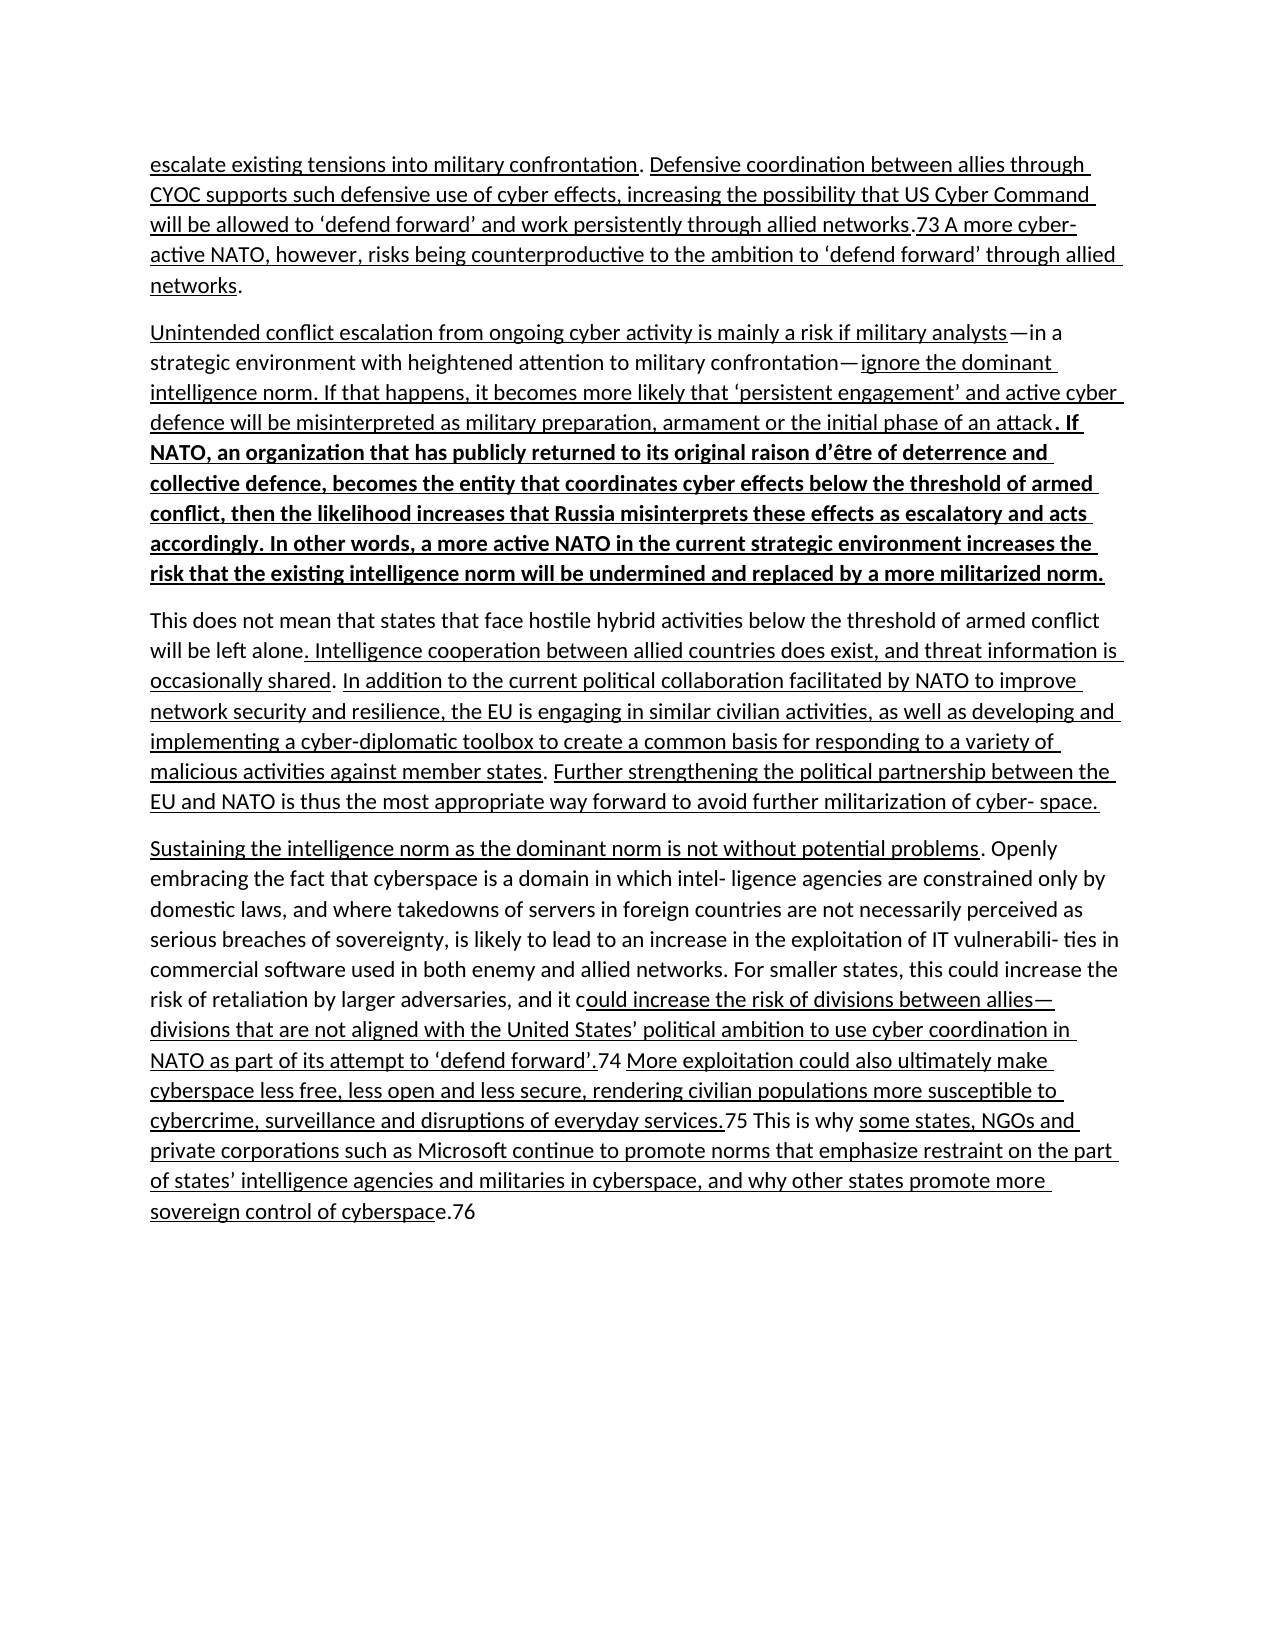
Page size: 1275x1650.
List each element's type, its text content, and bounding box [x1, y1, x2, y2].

text Unintended conflict escalation from ongoing cyber activity is mainly a risk if military analysts—in a strategic environment with heightened attention to military confrontation—ignore the dominant intelligence norm. If that happens, it becomes more likely that ‘persistent engagement’ and active cyber defence will be misinterpreted as military preparation, armament or the initial phase of an attack. If NATO, an organization that has publicly returned to its original raison d’être of deterrence and collective defence, becomes the entity that coordinates cyber effects below the threshold of armed conflict, then the likelihood increases that Russia misinterprets these effects as escalatory and acts accordingly. In other words, a more active NATO in the current strategic environment increases the risk that the existing intelligence norm will be undermined and replaced by a more militarized norm. [150, 318, 1125, 587]
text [150, 150, 1125, 299]
text This does not mean that states that face hostile hybrid activities below the threshold of armed conflict will be left alone. Intelligence cooperation between allied countries does exist, and threat information is occasionally shared. In addition to the current political collaboration facilitated by NATO to improve network security and resilience, the EU is engaging in similar civilian activities, as well as developing and implementing a cyber-diplomatic toolbox to create a common basis for responding to a variety of malicious activities against member states. Further strengthening the political partnership between the EU and NATO is thus the most appropriate way forward to avoid further militarization of cyber- space. [150, 606, 1125, 816]
text Sustaining the intelligence norm as the dominant norm is not without potential problems. Openly embracing the fact that cyberspace is a domain in which intel- ligence agencies are constrained only by domestic laws, and where takedowns of servers in foreign countries are not necessarily perceived as serious breaches of sovereignty, is likely to lead to an increase in the exploitation of IT vulnerabili- ties in commercial software used in both enemy and allied networks. For smaller states, this could increase the risk of retaliation by larger adversaries, and it could increase the risk of divisions between allies—divisions that are not aligned with the United States’ political ambition to use cyber coordination in NATO as part of its attempt to ‘defend forward’.74 More exploitation could also ultimately make cyberspace less free, less open and less secure, rendering civilian populations more susceptible to cybercrime, surveillance and disruptions of everyday services.75 This is why some states, NGOs and private corporations such as Microsoft continue to promote norms that emphasize restraint on the part of states’ intelligence agencies and militaries in cyberspace, and why other states promote more sovereign control of cyberspace.76 [150, 834, 1125, 1225]
